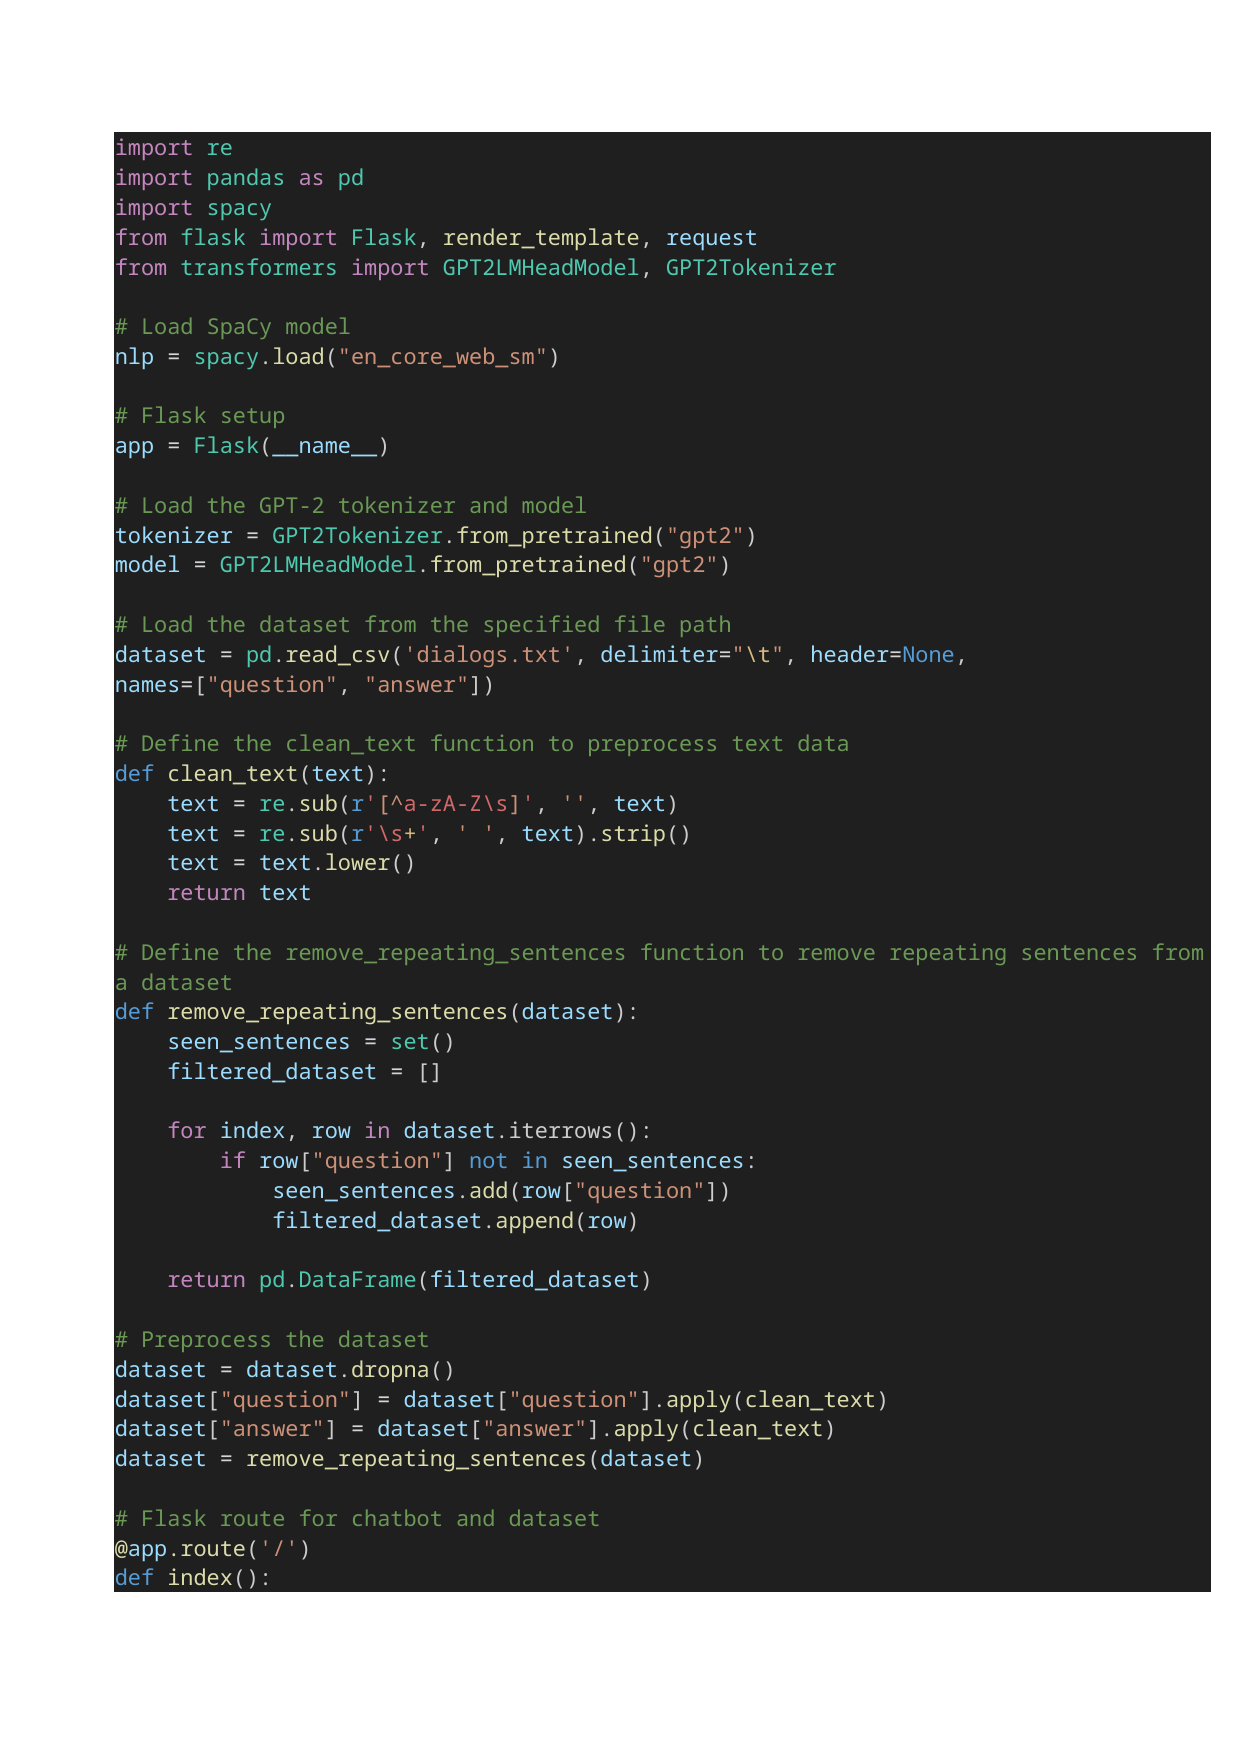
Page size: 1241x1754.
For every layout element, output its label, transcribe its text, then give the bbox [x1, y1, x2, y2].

text import pandas as pd [114, 162, 1211, 192]
text dataset = pd.read_csv('dialogs.txt', delimiter="\t", header=None, names=["question", "answer"]) [114, 639, 1211, 698]
text text = re.sub(r'[^a-zA-Z\s]', '', text) [114, 788, 1211, 817]
text dataset["answer"] = dataset["answer"].apply(clean_text) [114, 1413, 1211, 1443]
text model = GPT2LMHeadModel.from_pretrained("gpt2") [114, 549, 1211, 579]
text # Preprocess the dataset [114, 1324, 1211, 1354]
text dataset["question"] = dataset["question"].apply(clean_text) [114, 1383, 1211, 1413]
text import re [114, 132, 1211, 162]
text @app.route('/') [114, 1532, 1211, 1562]
text from flask import Flask, render_template, request [114, 222, 1211, 251]
text import spacy [114, 192, 1211, 222]
text app = Flask(__name__) [114, 430, 1211, 460]
text from transformers import GPT2LMHeadModel, GPT2Tokenizer [114, 251, 1211, 281]
text def clean_text(text): [114, 758, 1211, 788]
text # Load the GPT-2 tokenizer and model [114, 490, 1211, 519]
text return pd.DataFrame(filtered_dataset) [114, 1264, 1211, 1294]
text seen_sentences.add(row["question"]) [114, 1175, 1211, 1205]
text # Load the dataset from the specified file path [114, 609, 1211, 639]
text # Define the clean_text function to preprocess text data [114, 728, 1211, 758]
text text = re.sub(r'\s+', ' ', text).strip() [114, 817, 1211, 847]
text dataset = remove_repeating_sentences(dataset) [114, 1443, 1211, 1473]
text filtered_dataset.append(row) [114, 1205, 1211, 1234]
text def remove_repeating_sentences(dataset): [114, 996, 1211, 1026]
text # Define the remove_repeating_sentences function to remove repeating sentences from a dataset [114, 937, 1211, 996]
text def index(): [114, 1562, 1211, 1592]
text # Flask route for chatbot and dataset [114, 1503, 1211, 1532]
text text = text.lower() [114, 847, 1211, 877]
text nlp = spacy.load("en_core_web_sm") [114, 341, 1211, 371]
text if row["question"] not in seen_sentences: [114, 1145, 1211, 1175]
text # Load SpaCy model [114, 311, 1211, 341]
text seen_sentences = set() [114, 1026, 1211, 1056]
text filtered_dataset = [] [114, 1056, 1211, 1086]
text dataset = dataset.dropna() [114, 1354, 1211, 1383]
text tokenizer = GPT2Tokenizer.from_pretrained("gpt2") [114, 519, 1211, 549]
text # Flask setup [114, 400, 1211, 430]
text for index, row in dataset.iterrows(): [114, 1115, 1211, 1145]
text return text [114, 877, 1211, 907]
